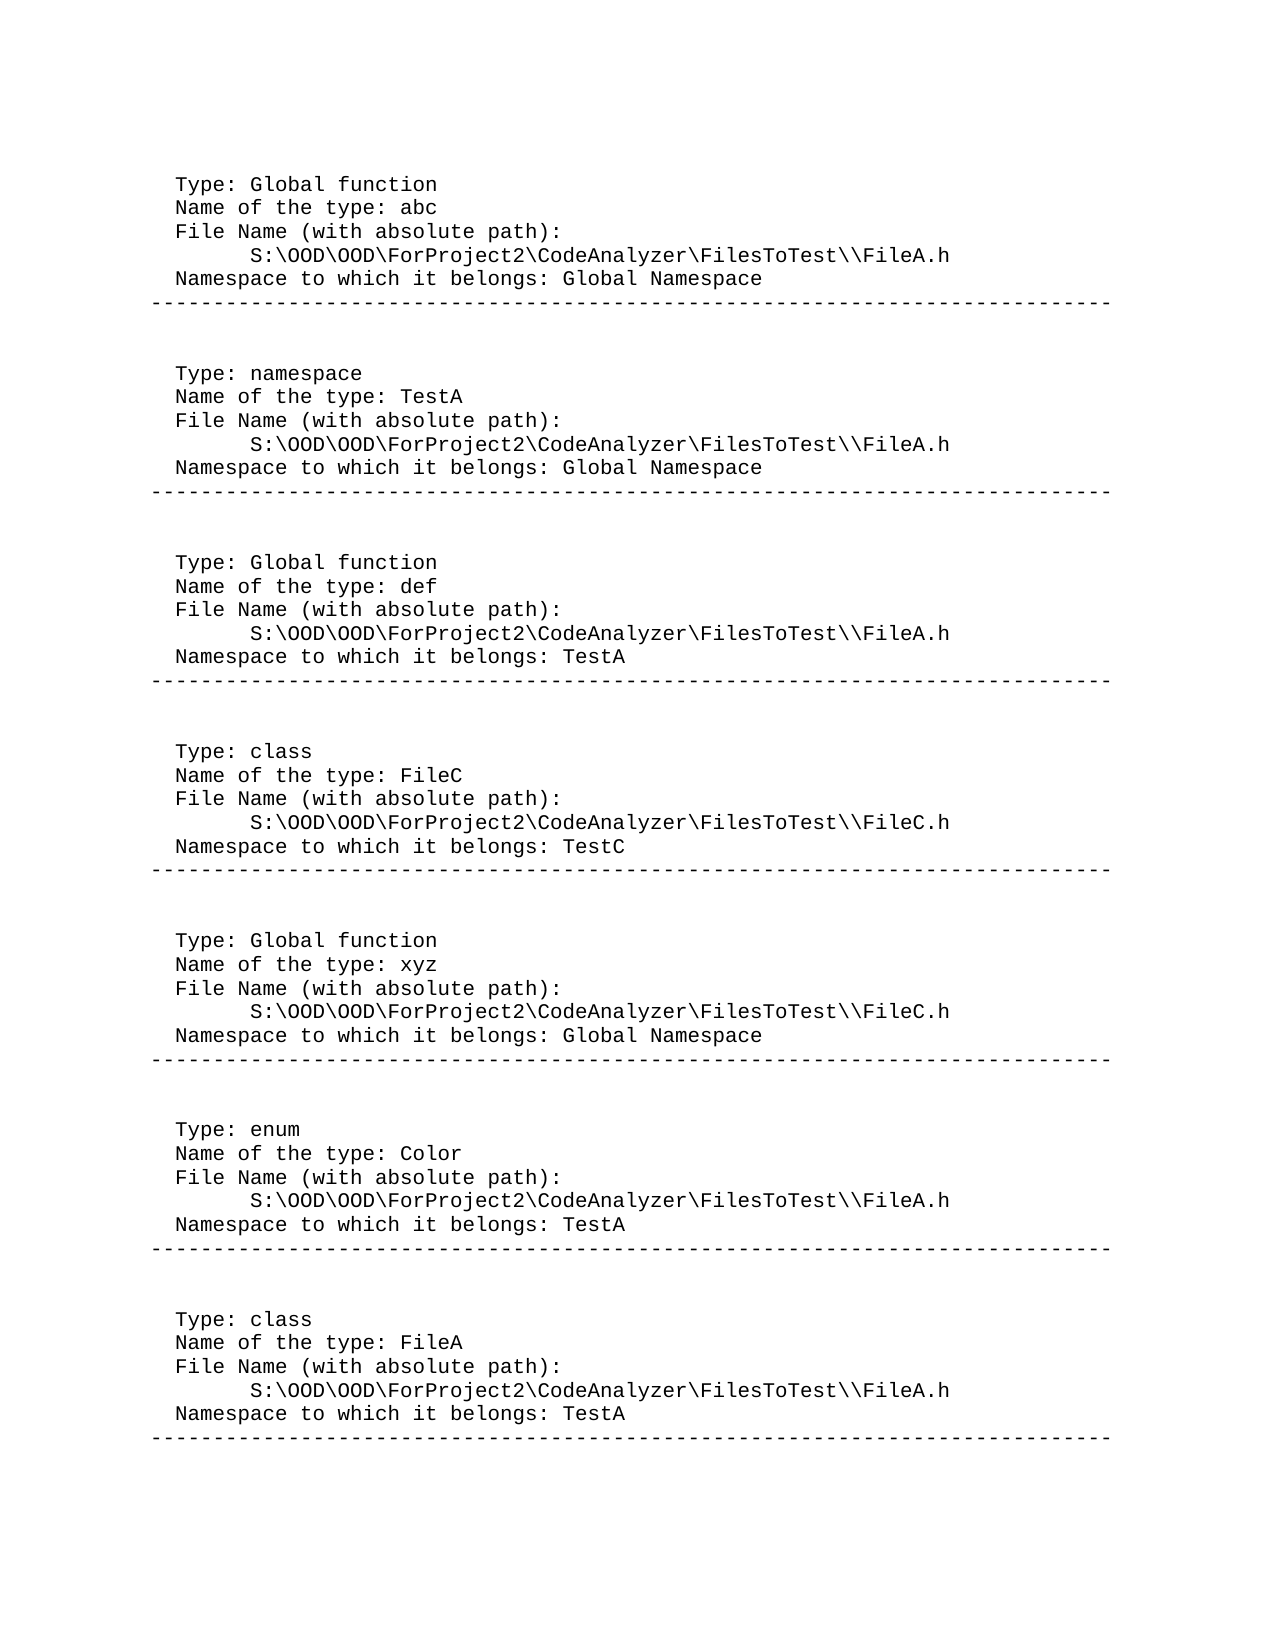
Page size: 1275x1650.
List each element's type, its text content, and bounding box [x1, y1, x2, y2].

text Name of the type: xyz [150, 954, 1125, 978]
text File Name (with absolute path): [150, 788, 1125, 812]
text S:\OOD\OOD\ForProject2\CodeAnalyzer\FilesToTest\\FileA.h [150, 244, 1125, 268]
text ----------------------------------------------------------------------------- [150, 292, 1125, 316]
text File Name (with absolute path): [150, 221, 1125, 244]
text Type: Global function [150, 174, 1125, 197]
text Type: class [150, 741, 1125, 765]
text Type: namespace [150, 363, 1125, 386]
text Name of the type: FileC [150, 765, 1125, 788]
text ----------------------------------------------------------------------------- [150, 859, 1125, 883]
text Name of the type: FileA [150, 1332, 1125, 1356]
text Type: enum [150, 1119, 1125, 1143]
text S:\OOD\OOD\ForProject2\CodeAnalyzer\FilesToTest\\FileA.h [150, 434, 1125, 457]
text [150, 268, 1125, 292]
text Namespace to which it belongs: Global Namespace [150, 1025, 1125, 1048]
text S:\OOD\OOD\ForProject2\CodeAnalyzer\FilesToTest\\FileA.h [150, 1190, 1125, 1214]
text ----------------------------------------------------------------------------- [150, 1238, 1125, 1261]
text Type: class [150, 1309, 1125, 1332]
text Namespace to which it belongs: TestA [150, 647, 1125, 670]
text Name of the type: def [150, 576, 1125, 599]
text S:\OOD\OOD\ForProject2\CodeAnalyzer\FilesToTest\\FileA.h [150, 1379, 1125, 1403]
text ----------------------------------------------------------------------------- [150, 670, 1125, 694]
text Namespace to which it belongs: TestA [150, 1214, 1125, 1238]
text Namespace to which it belongs: Global Namespace [150, 457, 1125, 481]
text Name of the type: abc [150, 197, 1125, 221]
text File Name (with absolute path): [150, 1167, 1125, 1190]
text Name of the type: TestA [150, 386, 1125, 410]
text Namespace to which it belongs: TestA [150, 1403, 1125, 1427]
text File Name (with absolute path): [150, 1356, 1125, 1379]
text Type: Global function [150, 930, 1125, 954]
text ----------------------------------------------------------------------------- [150, 1427, 1125, 1451]
text Namespace to which it belongs: TestC [150, 836, 1125, 859]
text File Name (with absolute path): [150, 599, 1125, 623]
text File Name (with absolute path): [150, 978, 1125, 1001]
text Name of the type: Color [150, 1143, 1125, 1167]
text S:\OOD\OOD\ForProject2\CodeAnalyzer\FilesToTest\\FileC.h [150, 812, 1125, 836]
text File Name (with absolute path): [150, 410, 1125, 434]
text ----------------------------------------------------------------------------- [150, 481, 1125, 505]
text S:\OOD\OOD\ForProject2\CodeAnalyzer\FilesToTest\\FileA.h [150, 623, 1125, 647]
text S:\OOD\OOD\ForProject2\CodeAnalyzer\FilesToTest\\FileC.h [150, 1001, 1125, 1025]
text Type: Global function [150, 552, 1125, 576]
text ----------------------------------------------------------------------------- [150, 1048, 1125, 1072]
